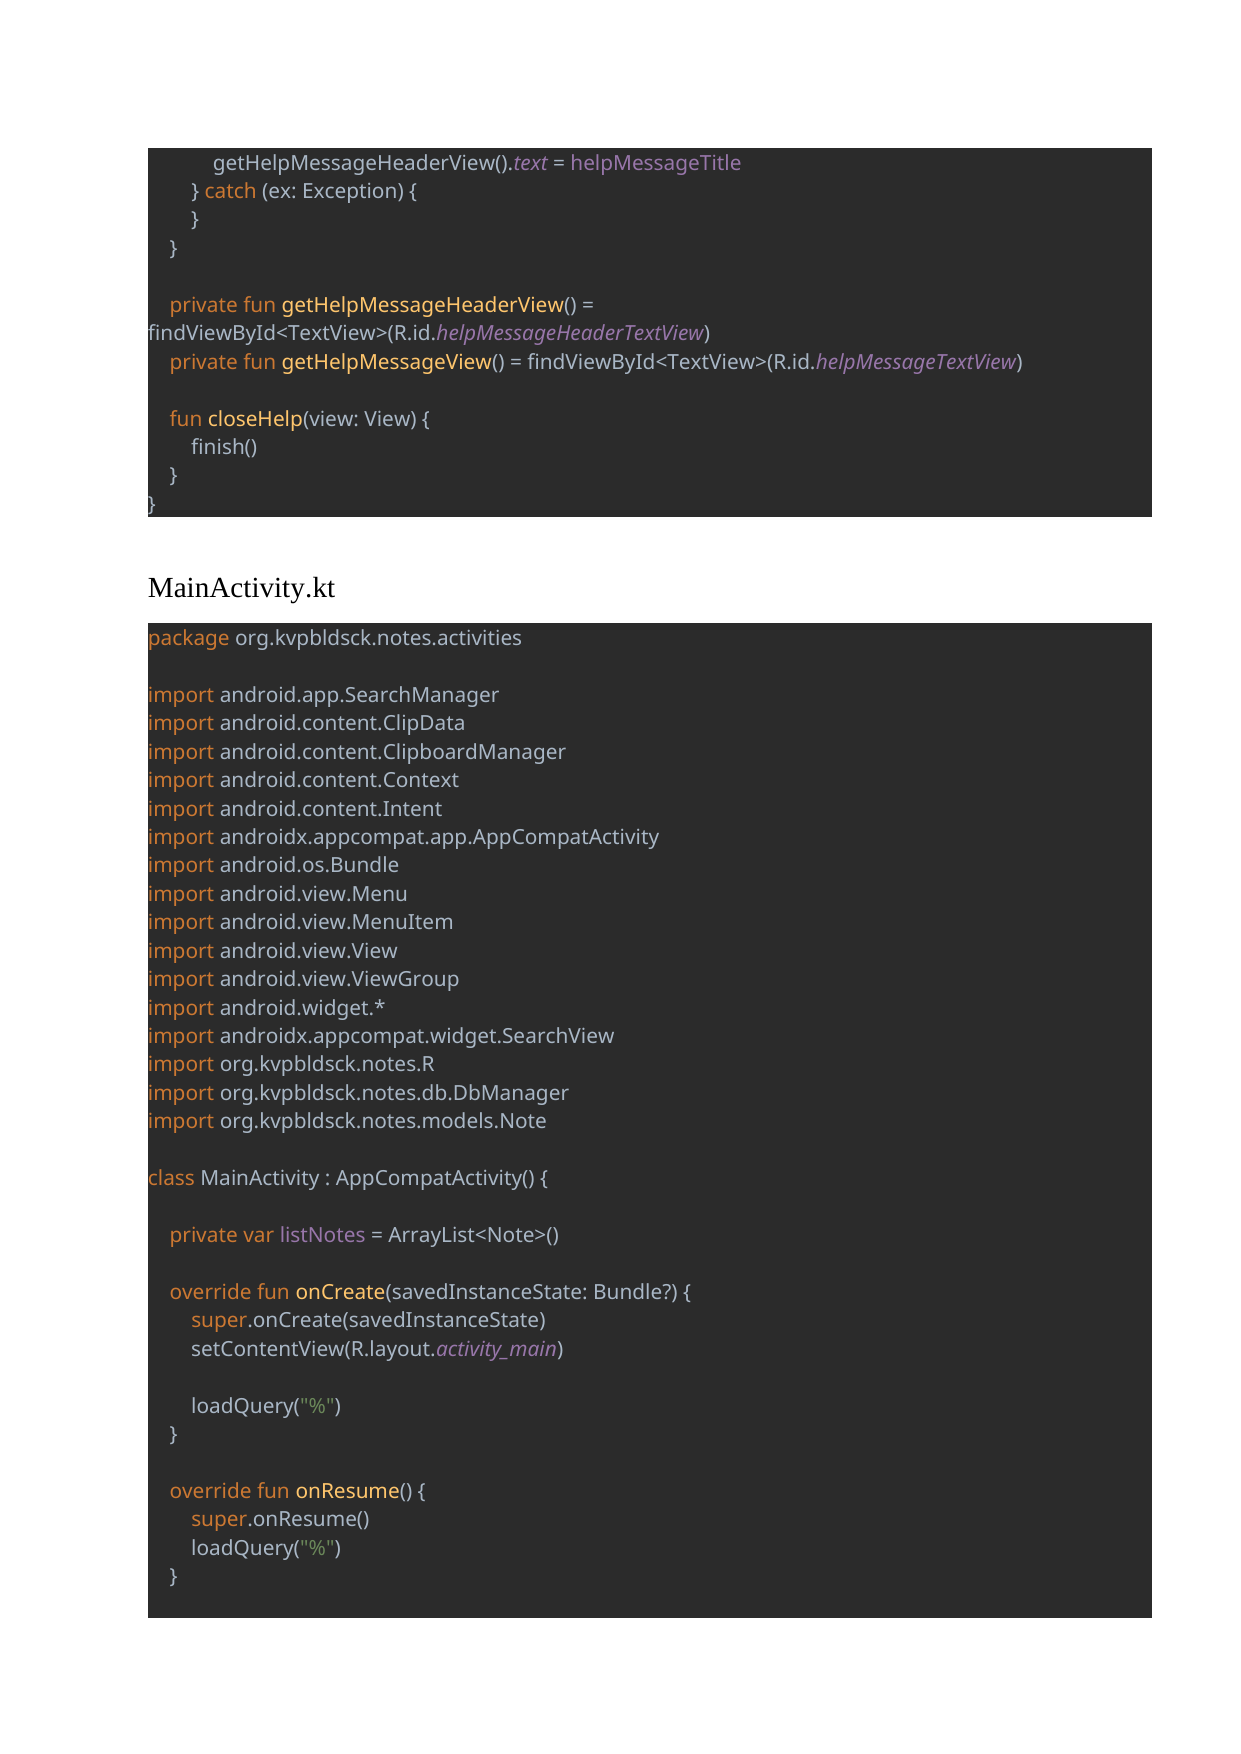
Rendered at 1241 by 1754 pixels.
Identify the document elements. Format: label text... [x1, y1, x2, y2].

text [148, 623, 1152, 1618]
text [148, 148, 1152, 517]
text MainActivity.kt [148, 570, 1152, 604]
